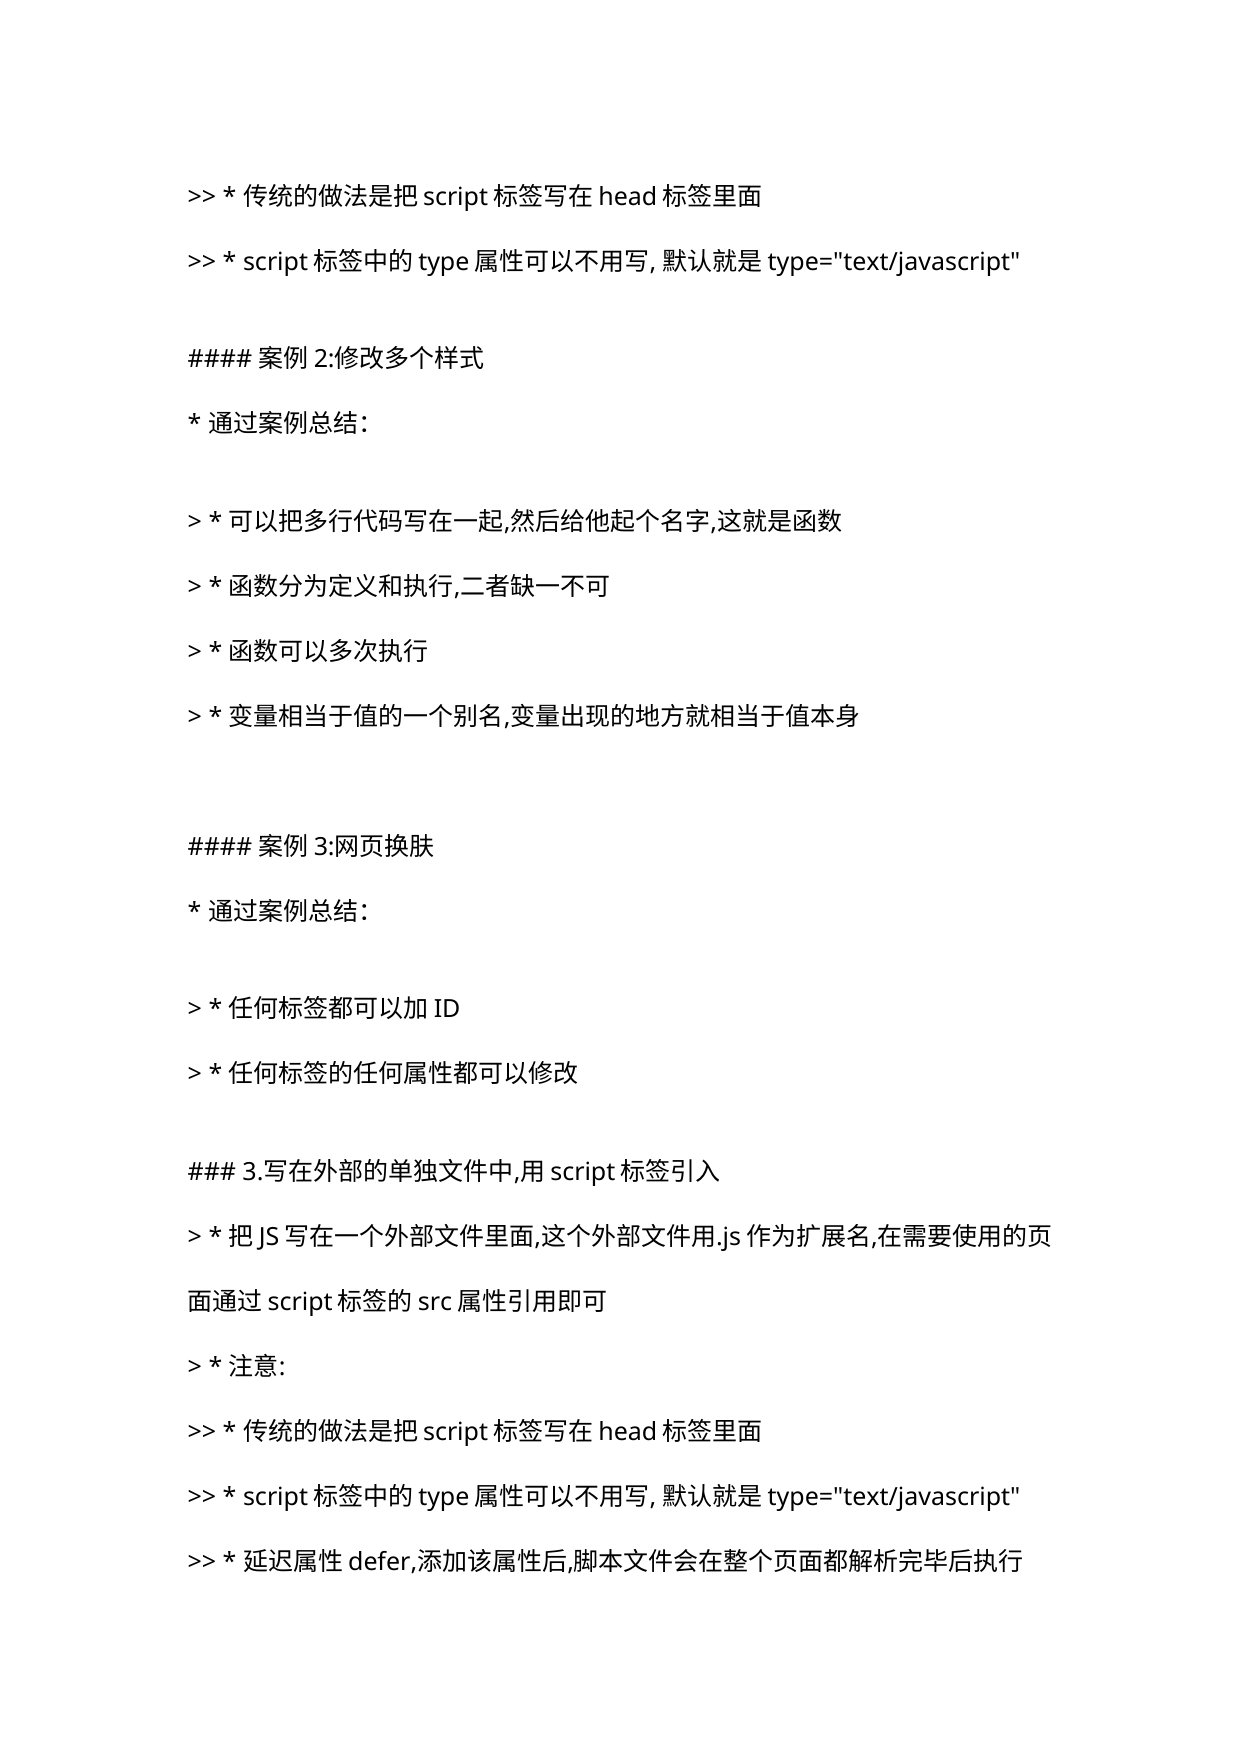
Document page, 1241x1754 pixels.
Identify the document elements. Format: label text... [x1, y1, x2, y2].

text > * 注意: [187, 1332, 1053, 1397]
text > * 变量相当于值的一个别名,变量出现的地方就相当于值本身 [187, 682, 1053, 747]
text >> * 传统的做法是把script标签写在head标签里面 [187, 162, 1053, 227]
text #### 案例2:修改多个样式 [187, 324, 1053, 389]
text >> * script标签中的type属性可以不用写, 默认就是type="text/javascript" [187, 1462, 1053, 1527]
text > * 任何标签都可以加ID [187, 974, 1053, 1039]
text > * 把JS写在一个外部文件里面,这个外部文件用.js作为扩展名,在需要使用的页面通过script标签的src属性引用即可 [187, 1202, 1053, 1332]
text * 通过案例总结： [187, 877, 1053, 942]
text ### 3.写在外部的单独文件中,用script标签引入 [187, 1137, 1053, 1202]
text > * 函数可以多次执行 [187, 617, 1053, 682]
text >> * 传统的做法是把script标签写在head标签里面 [187, 1397, 1053, 1462]
text > * 任何标签的任何属性都可以修改 [187, 1039, 1053, 1104]
text > * 可以把多行代码写在一起,然后给他起个名字,这就是函数 [187, 487, 1053, 552]
text >> * 延迟属性defer,添加该属性后,脚本文件会在整个页面都解析完毕后执行 [187, 1527, 1053, 1592]
text #### 案例3:网页换肤 [187, 812, 1053, 877]
text > * 函数分为定义和执行,二者缺一不可 [187, 552, 1053, 617]
text * 通过案例总结： [187, 389, 1053, 454]
text >> * script标签中的type属性可以不用写, 默认就是type="text/javascript" [187, 227, 1053, 292]
